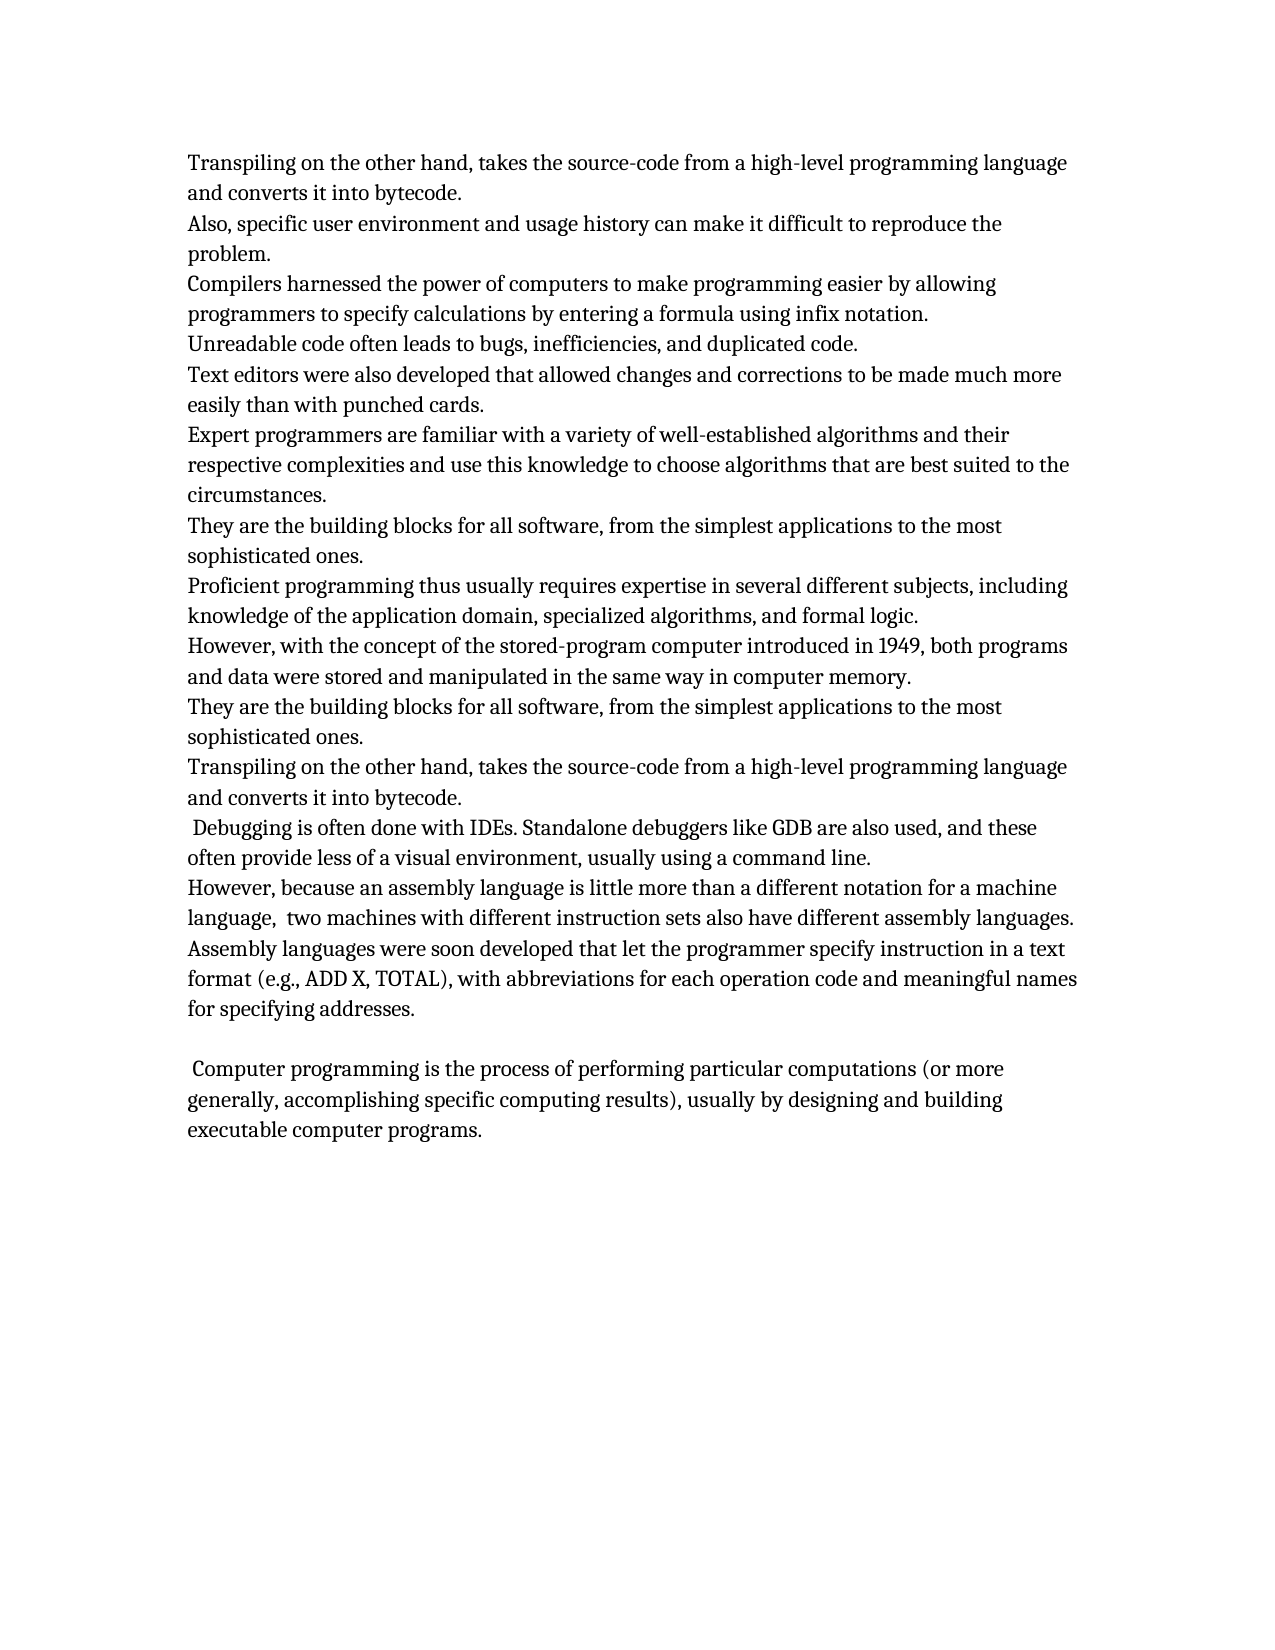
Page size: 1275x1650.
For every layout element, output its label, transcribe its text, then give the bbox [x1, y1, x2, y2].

text Transpiling on the other hand, takes the source-code from a high-level programming language and converts it into bytecode. Also, specific user environment and usage history can make it difficult to reproduce the problem. Compilers harnessed the power of computers to make programming easier by allowing programmers to specify calculations by entering a formula using infix notation. Unreadable code often leads to bugs, inefficiencies, and duplicated code. Text editors were also developed that allowed changes and corrections to be made much more easily than with punched cards. Expert programmers are familiar with a variety of well-established algorithms and their respective complexities and use this knowledge to choose algorithms that are best suited to the circumstances. They are the building blocks for all software, from the simplest applications to the most sophisticated ones. Proficient programming thus usually requires expertise in several different subjects, including knowledge of the application domain, specialized algorithms, and formal logic. However, with the concept of the stored-program computer introduced in 1949, both programs and data were stored and manipulated in the same way in computer memory. They are the building blocks for all software, from the simplest applications to the most sophisticated ones. Transpiling on the other hand, takes the source-code from a high-level programming language and converts it into bytecode. Debugging is often done with IDEs. Standalone debuggers like GDB are also used, and these often provide less of a visual environment, usually using a command line. However, because an assembly language is little more than a different notation for a machine language, two machines with different instruction sets also have different assembly languages. Assembly languages were soon developed that let the programmer specify instruction in a text format (e.g., ADD X, TOTAL), with abbreviations for each operation code and meaningful names for specifying addresses. Computer programming is the process of performing particular computations (or more generally, accomplishing specific computing results), usually by designing and building executable computer programs. [187, 150, 1087, 1143]
